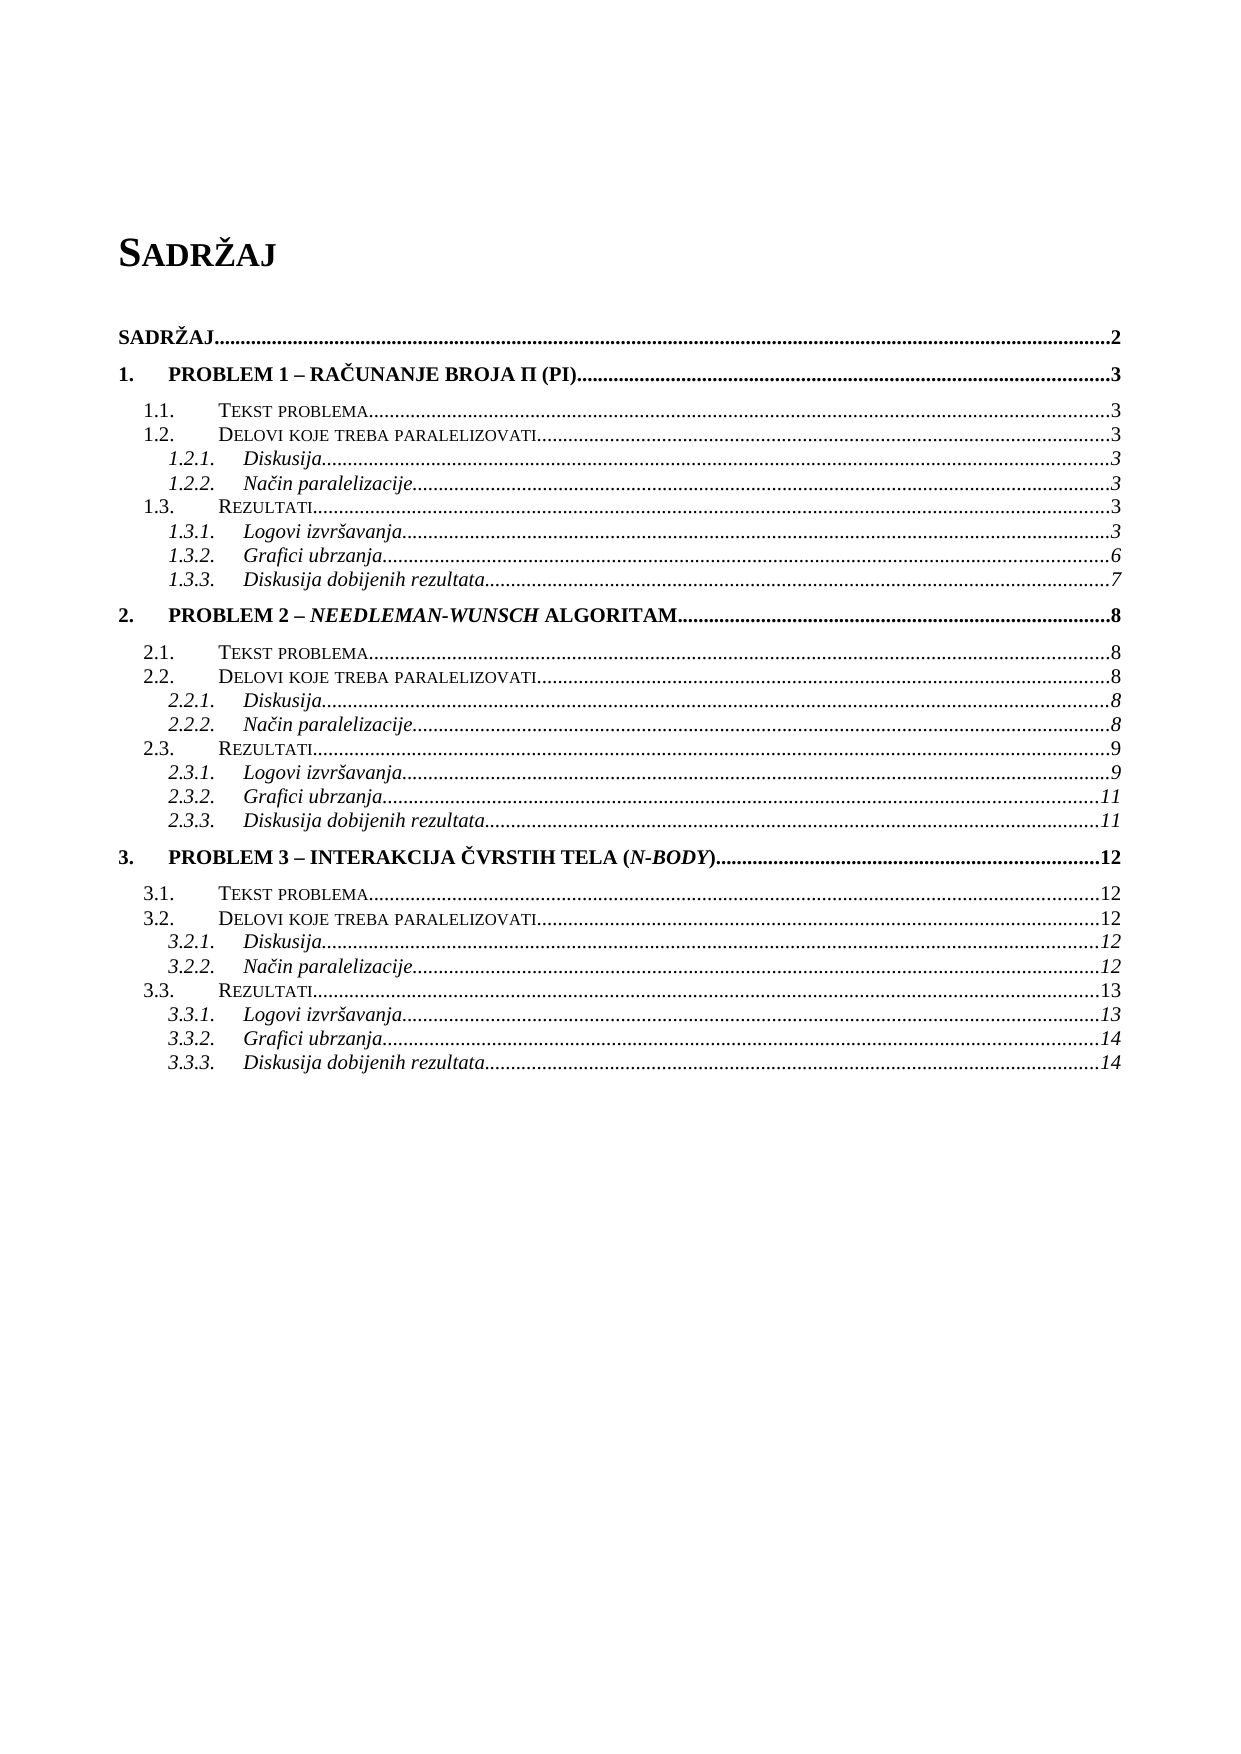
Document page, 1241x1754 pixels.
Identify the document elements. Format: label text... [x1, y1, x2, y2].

text 2.3.2. Grafici ubrzanja 11 [168, 784, 1122, 808]
text Sadržaj [118, 227, 1122, 275]
text 2.3.3. Diskusija dobijenih rezultata 11 [168, 808, 1122, 832]
text 3.3.2. Grafici ubrzanja 14 [168, 1026, 1122, 1050]
text 2.2.1. Diskusija 8 [168, 688, 1122, 712]
text 2.2.2. Način paralelizacije 8 [168, 712, 1122, 736]
text 2.3.1. Logovi izvršavanja 9 [168, 760, 1122, 784]
text 2.3. Rezultati 9 [143, 736, 1122, 760]
text 1.2. Delovi koje treba paralelizovati 3 [143, 422, 1122, 446]
text 3.1. Tekst problema 12 [143, 881, 1122, 905]
text 1.3.1. Logovi izvršavanja 3 [168, 518, 1122, 543]
text 3. Problem 3 – Interakcija čvrstih tela (n-body) 12 [118, 845, 1122, 869]
text 1.3.3. Diskusija dobijenih rezultata 7 [168, 567, 1122, 591]
text 2.1. Tekst problema 8 [143, 640, 1122, 664]
text 1.3.2. Grafici ubrzanja 6 [168, 543, 1122, 567]
text 3.2.2. Način paralelizacije 12 [168, 953, 1122, 978]
text 1.2.2. Način paralelizacije 3 [168, 470, 1122, 494]
text 1.3. Rezultati 3 [143, 494, 1122, 518]
text 1.1. Tekst problema 3 [143, 398, 1122, 422]
text 2. Problem 2 – Needleman-Wunsch algoritam 8 [118, 603, 1122, 627]
text 1.2.1. Diskusija 3 [168, 446, 1122, 470]
text 3.3.3. Diskusija dobijenih rezultata 14 [168, 1050, 1122, 1074]
text 3.2.1. Diskusija 12 [168, 929, 1122, 953]
text 1. Problem 1 – Računanje broja π (pi) 3 [118, 362, 1122, 386]
text 3.2. Delovi koje treba paralelizovati 12 [143, 905, 1122, 929]
text Sadržaj 2 [118, 325, 1122, 349]
text 3.3. Rezultati 13 [143, 978, 1122, 1002]
text 3.3.1. Logovi izvršavanja 13 [168, 1002, 1122, 1026]
text 2.2. Delovi koje treba paralelizovati 8 [143, 664, 1122, 688]
